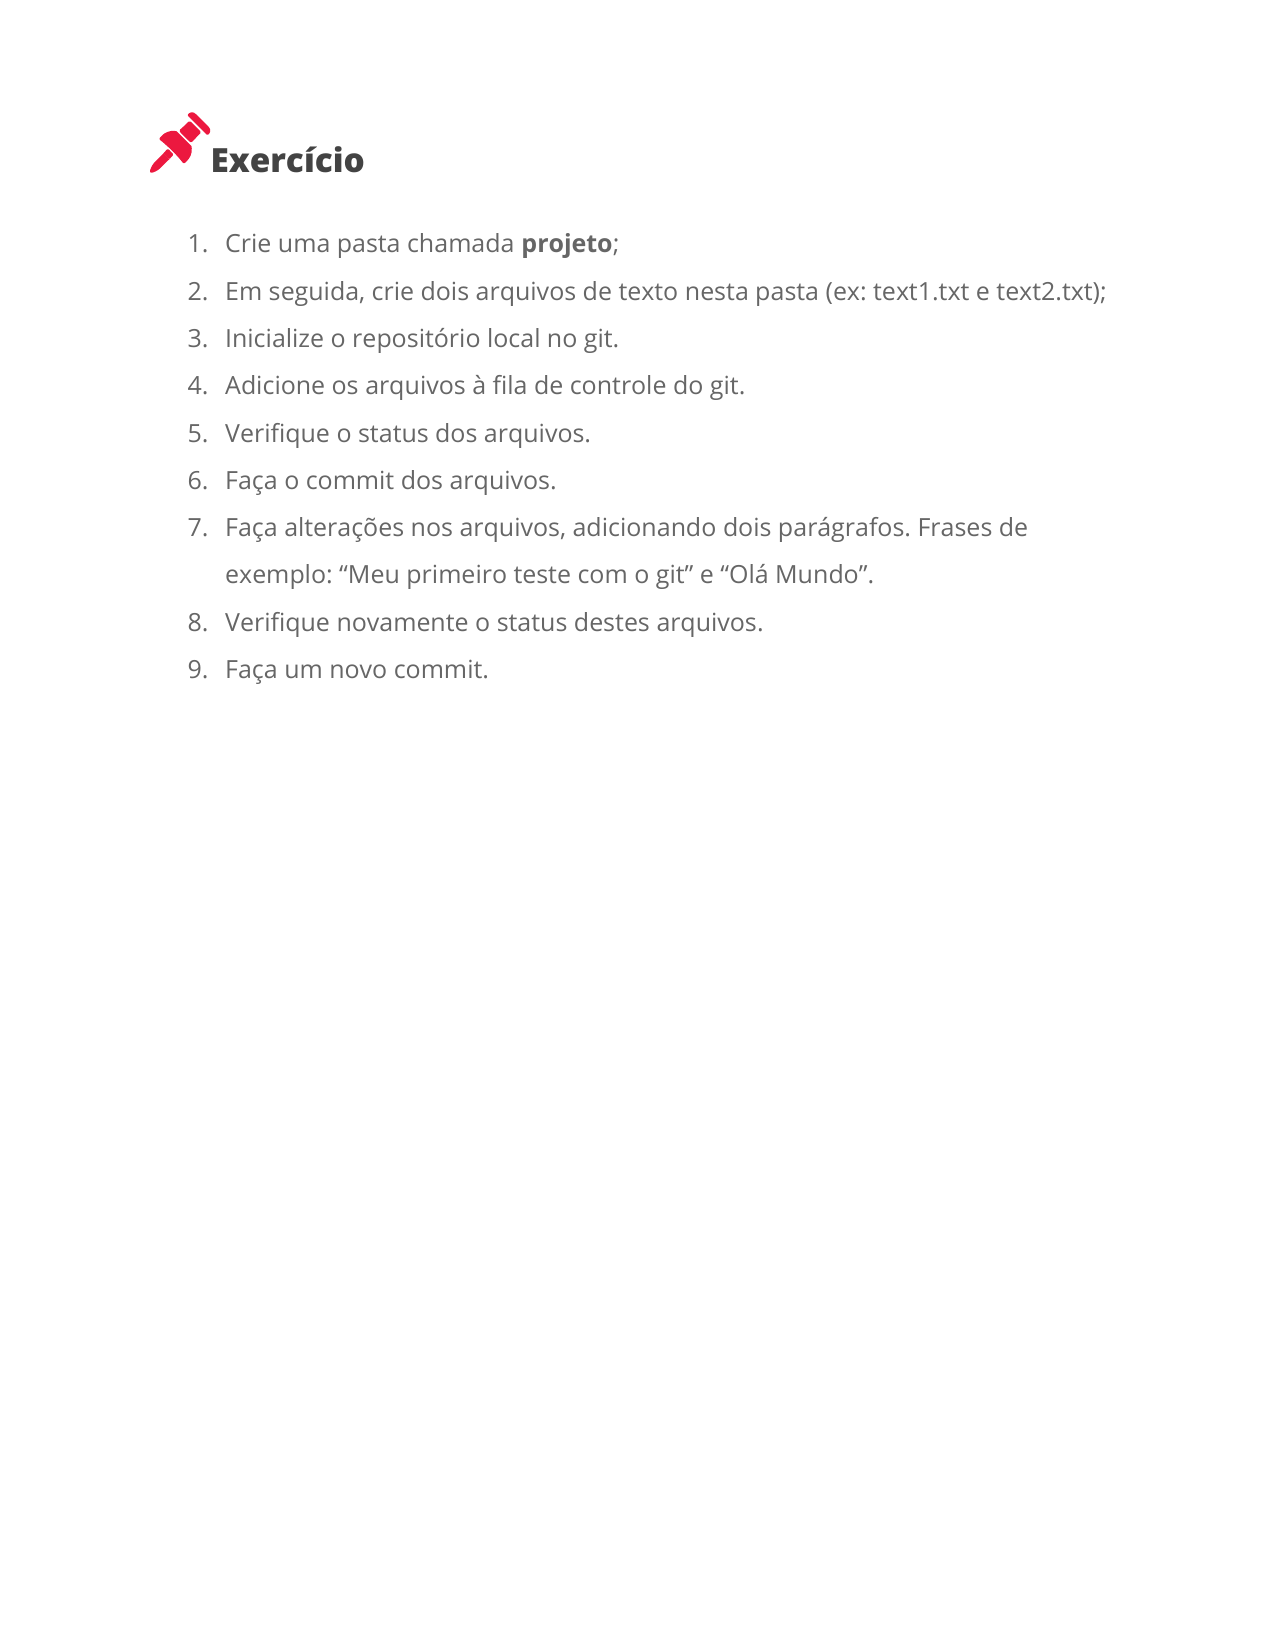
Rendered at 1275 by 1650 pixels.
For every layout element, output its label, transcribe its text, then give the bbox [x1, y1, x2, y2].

list Verifique o status dos arquivos. [187, 415, 1125, 449]
list Inicialize o repositório local no git. [187, 321, 1125, 355]
list Adicione os arquivos à fila de controle do git. [187, 368, 1125, 402]
list Verifique novamente o status destes arquivos. [187, 604, 1125, 638]
list Em seguida, crie dois arquivos de texto nesta pasta (ex: text1.txt e text2.txt); [187, 273, 1125, 307]
list Crie uma pasta chamada projeto; [187, 226, 1125, 260]
subtitle Exercício [150, 112, 1125, 183]
list Faça alterações nos arquivos, adicionando dois parágrafos. Frases de exemplo: “Meu primeiro teste com o git” e “Olá Mundo”. [187, 510, 1125, 591]
list Faça o commit dos arquivos. [187, 462, 1125, 497]
list Faça um novo commit. [187, 652, 1125, 686]
